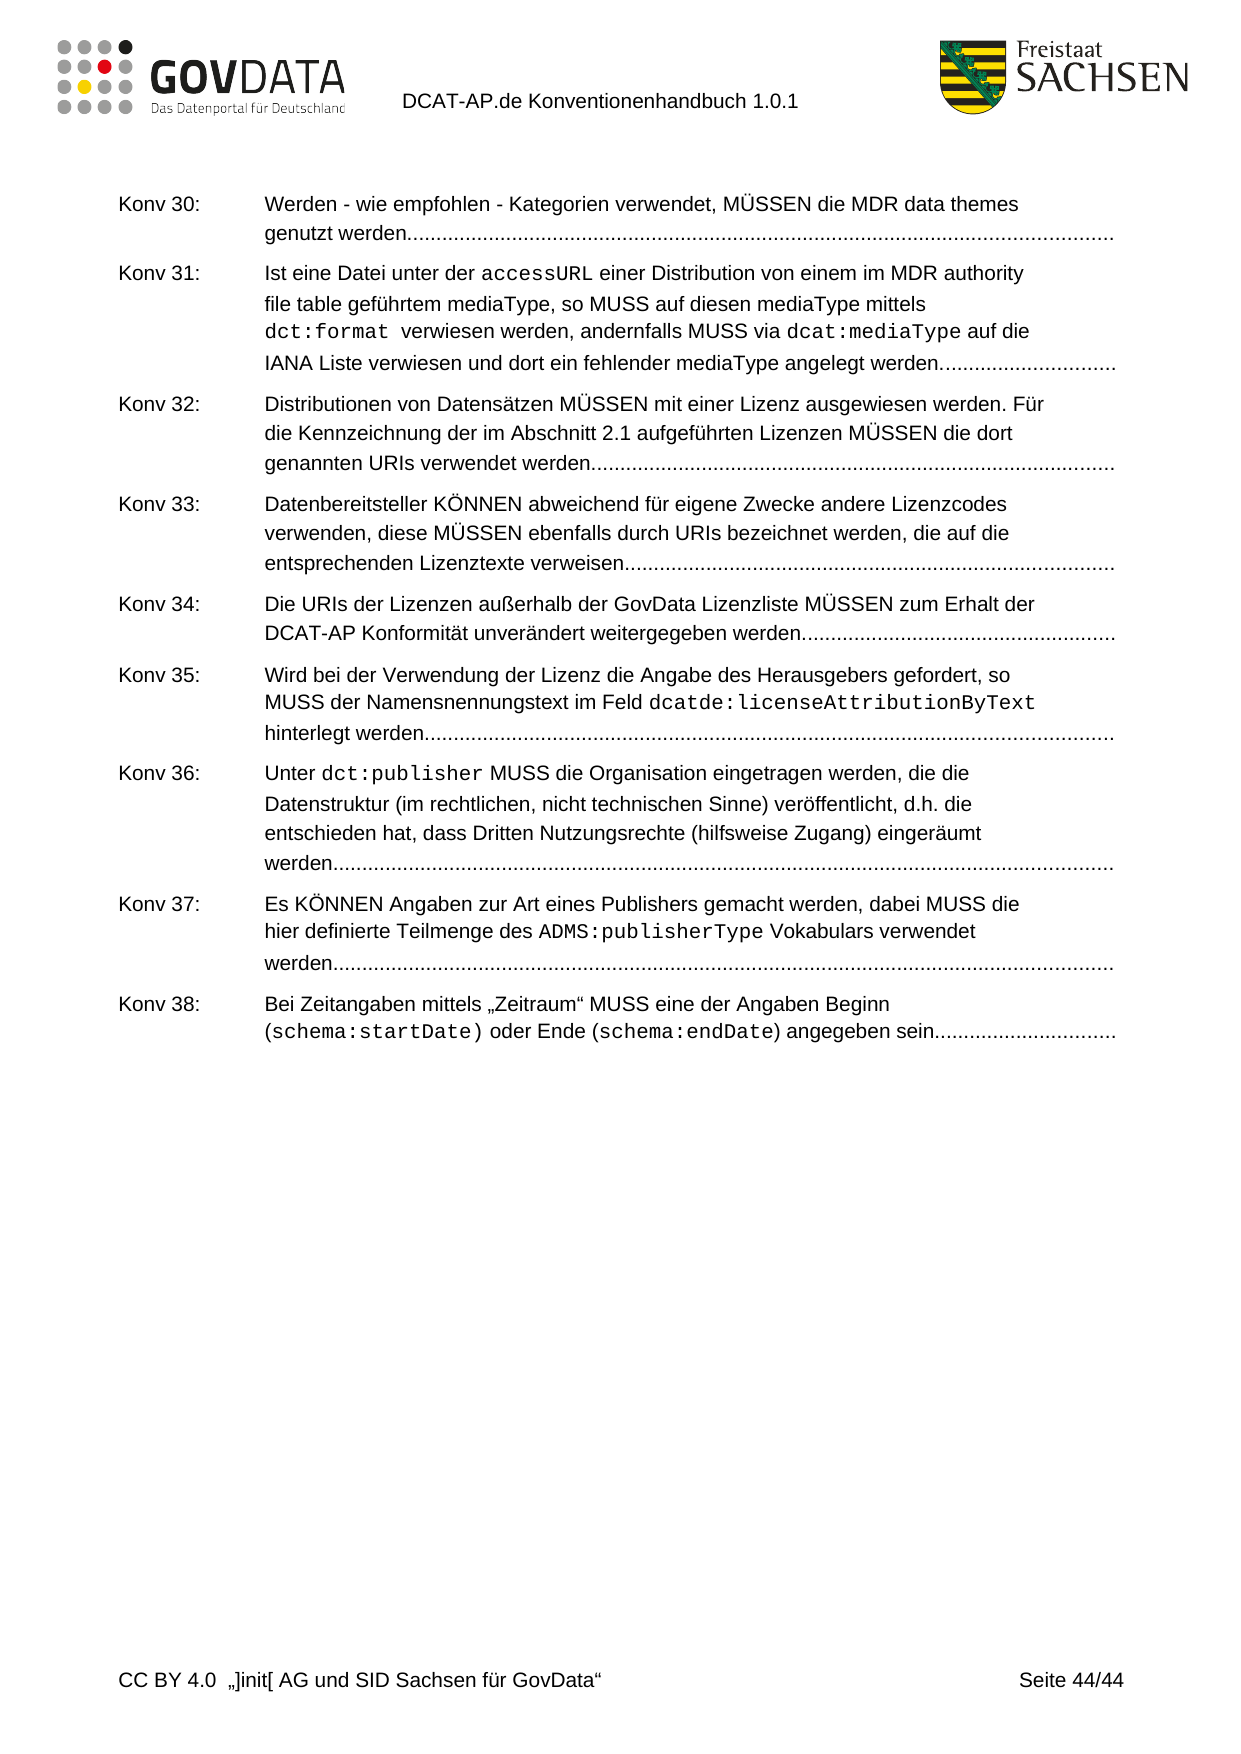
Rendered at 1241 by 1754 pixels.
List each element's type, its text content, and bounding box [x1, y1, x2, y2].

text Konv 31: Ist eine Datei unter der accessURL einer Distribution von einem im MDR authority file table geführtem mediaType, so MUSS auf diesen mediaType mittels dct:format verwiesen werden, andernfalls MUSS via dcat:mediaType auf die IANA Liste verwiesen und dort ein fehlender mediaType angelegt werden. 22 [118, 258, 1048, 374]
text Konv 30: Werden - wie empfohlen - Kategorien verwendet, MÜSSEN die MDR data themes genutzt werden. 21 [118, 187, 1048, 245]
text Konv 36: Unter dct:publisher MUSS die Organisation eingetragen werden, die die Datenstruktur (im rechtlichen, nicht technischen Sinne) veröffentlicht, d.h. die entschieden hat, dass Dritten Nutzungsrechte (hilfsweise Zugang) eingeräumt werden. 24 [118, 758, 1048, 874]
text Konv 32: Distributionen von Datensätzen MÜSSEN mit einer Lizenz ausgewiesen werden. Für die Kennzeichnung der im Abschnitt 2.1 aufgeführten Lizenzen MÜSSEN die dort genannten URIs verwendet werden. 23 [118, 387, 1048, 474]
picture [57, 40, 345, 116]
text Konv 34: Die URIs der Lizenzen außerhalb der GovData Lizenzliste MÜSSEN zum Erhalt der DCAT-AP Konformität unverändert weitergegeben werden. 23 [118, 587, 1048, 645]
text Konv 33: Datenbereitsteller KÖNNEN abweichend für eigene Zwecke andere Lizenzcodes verwenden, diese MÜSSEN ebenfalls durch URIs bezeichnet werden, die auf die entsprechenden Lizenztexte verweisen. 23 [118, 487, 1048, 574]
text Konv 37: Es KÖNNEN Angaben zur Art eines Publishers gemacht werden, dabei MUSS die hier definierte Teilmenge des ADMS:publisherType Vokabulars verwendet werden. 26 [118, 887, 1048, 974]
text Konv 35: Wird bei der Verwendung der Lizenz die Angabe des Herausgebers gefordert, so MUSS der Namensnennungstext im Feld dcatde:licenseAttributionByText hinterlegt werden. 23 [118, 658, 1048, 745]
text Konv 38: Bei Zeitangaben mittels „Zeitraum“ MUSS eine der Angaben Beginn (schema:startDate) oder Ende (schema:endDate) angegeben sein. 27 [118, 987, 1048, 1045]
